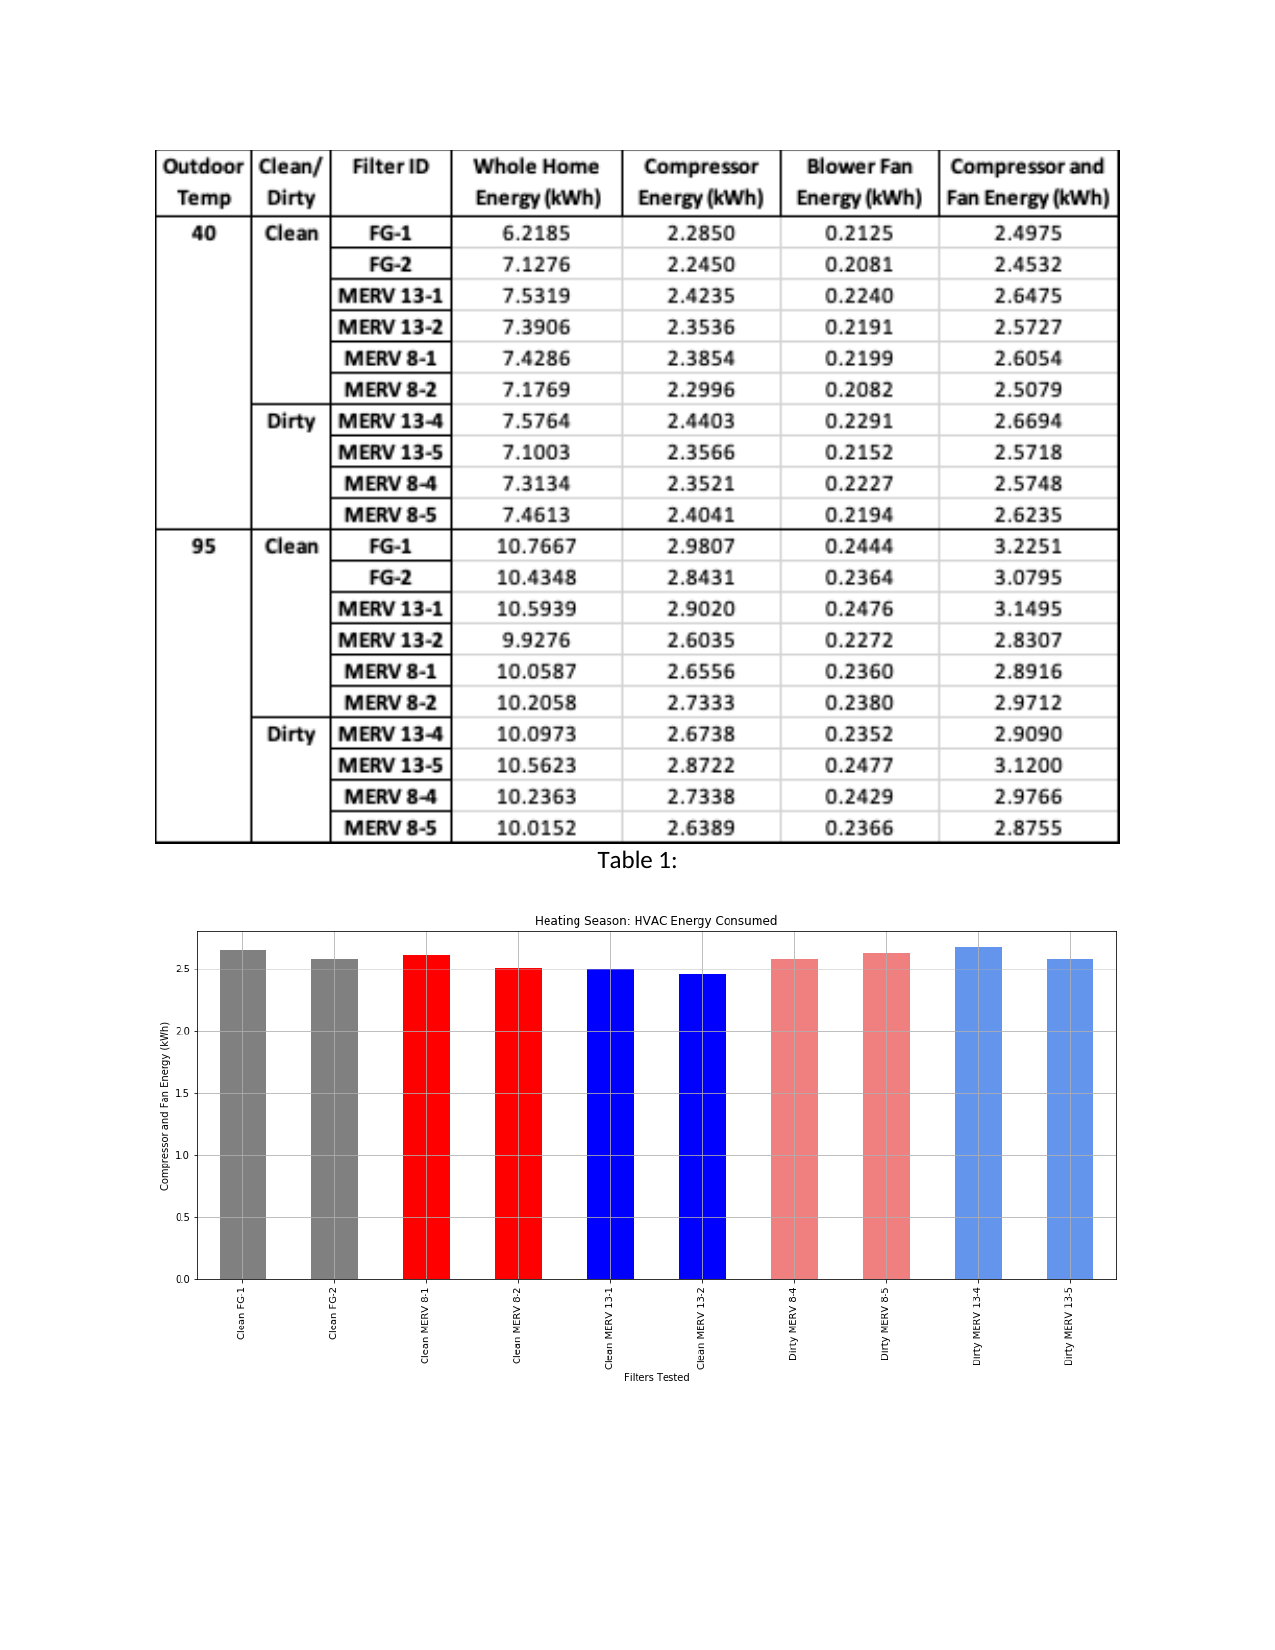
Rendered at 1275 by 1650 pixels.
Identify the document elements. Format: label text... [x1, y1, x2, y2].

text Table 1: [150, 844, 1125, 874]
picture [155, 150, 1120, 844]
picture [150, 904, 1125, 1393]
